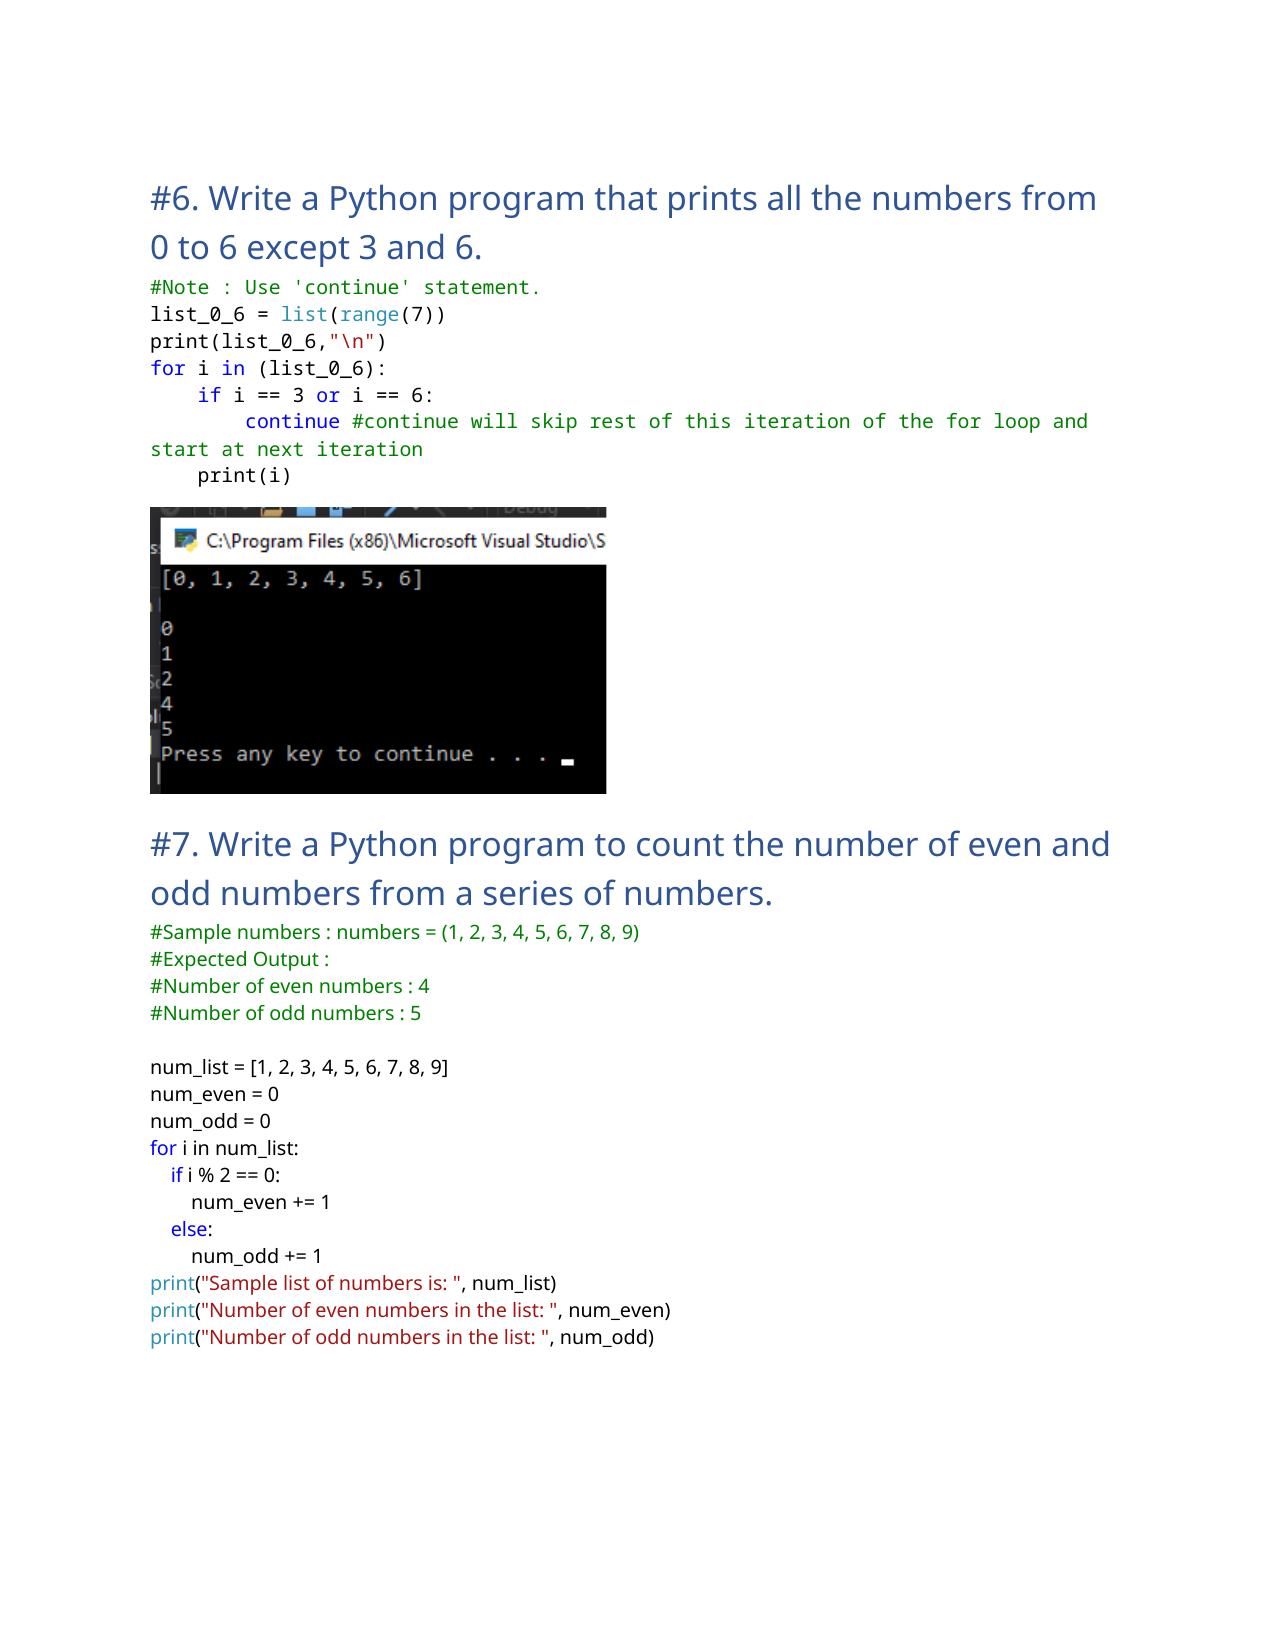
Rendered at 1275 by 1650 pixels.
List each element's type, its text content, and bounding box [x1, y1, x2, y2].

text #Number of odd numbers : 5 [150, 999, 1125, 1026]
text print("Number of even numbers in the list: ", num_even) [150, 1296, 1125, 1323]
subtitle #7. Write a Python program to count the number of even and odd numbers from a series of numbers. [150, 821, 1125, 915]
text num_even = 0 [150, 1080, 1125, 1107]
text #Note : Use 'continue' statement. [150, 273, 1125, 300]
picture [150, 507, 607, 794]
text for i in (list_0_6): [150, 354, 1125, 381]
text print("Sample list of numbers is: ", num_list) [150, 1269, 1125, 1296]
text #Number of even numbers : 4 [150, 972, 1125, 999]
text continue #continue will skip rest of this iteration of the for loop and start at next iteration [150, 408, 1125, 462]
text print(list_0_6,"\n") [150, 327, 1125, 354]
text num_even += 1 [150, 1188, 1125, 1215]
text print(i) [150, 462, 1125, 489]
text else: [150, 1215, 1125, 1242]
text list_0_6 = list(range(7)) [150, 300, 1125, 327]
text if i % 2 == 0: [150, 1161, 1125, 1188]
text num_odd += 1 [150, 1242, 1125, 1269]
text print("Number of odd numbers in the list: ", num_odd) [150, 1323, 1125, 1350]
text for i in num_list: [150, 1134, 1125, 1161]
text #Sample numbers : numbers = (1, 2, 3, 4, 5, 6, 7, 8, 9) [150, 918, 1125, 946]
text num_odd = 0 [150, 1107, 1125, 1134]
text if i == 3 or i == 6: [150, 381, 1125, 408]
text num_list = [1, 2, 3, 4, 5, 6, 7, 8, 9] [150, 1053, 1125, 1080]
text #Expected Output : [150, 946, 1125, 972]
subtitle #6. Write a Python program that prints all the numbers from 0 to 6 except 3 and 6. [150, 175, 1125, 269]
